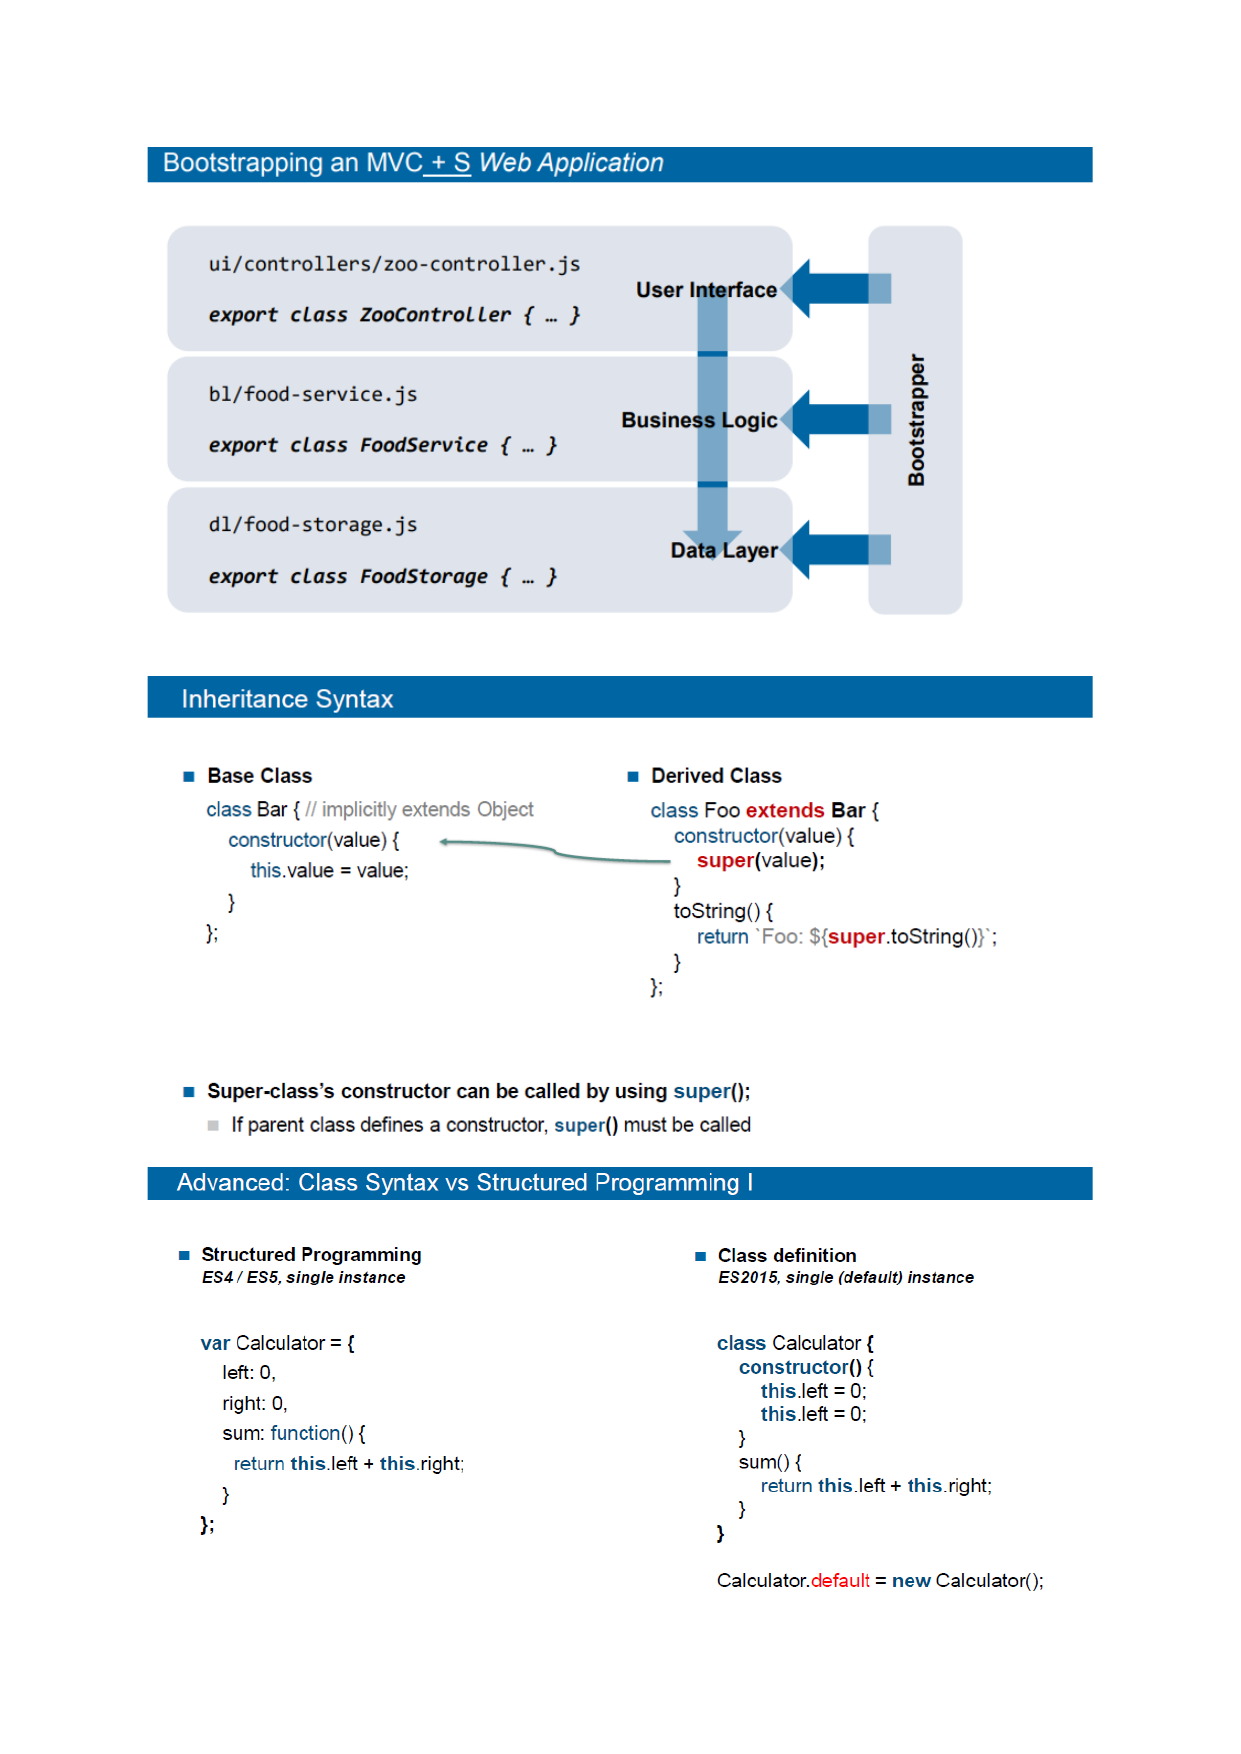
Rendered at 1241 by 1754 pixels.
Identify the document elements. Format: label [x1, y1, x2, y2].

picture [147, 676, 1093, 1149]
picture [147, 1167, 1093, 1608]
picture [147, 147, 1093, 657]
